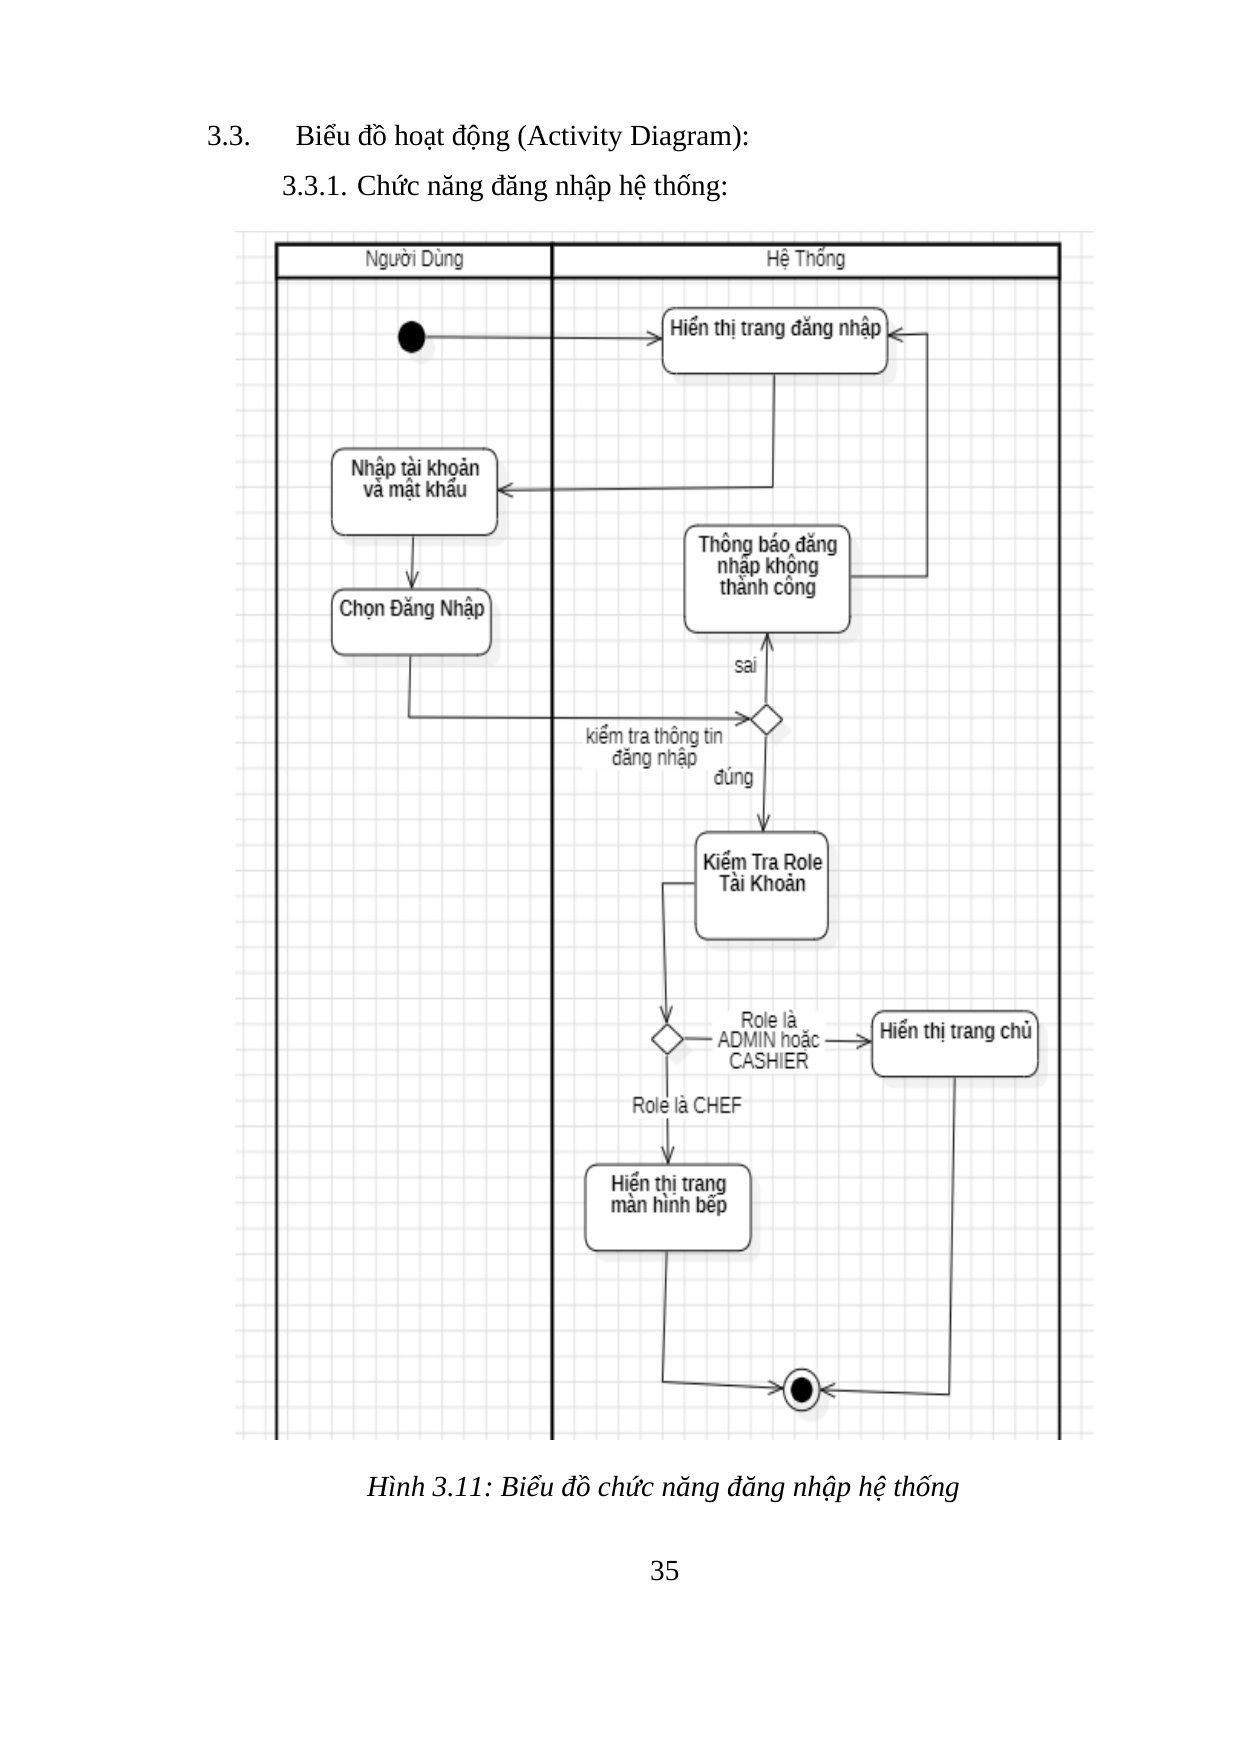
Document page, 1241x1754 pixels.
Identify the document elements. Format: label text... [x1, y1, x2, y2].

list Chức năng đăng nhập hệ thống: [282, 168, 1122, 202]
picture [235, 231, 1094, 1440]
text Hình 3.11: Biểu đồ chức năng đăng nhập hệ thống [207, 1469, 1122, 1503]
list Biểu đồ hoạt động (Activity Diagram): [207, 118, 1122, 152]
